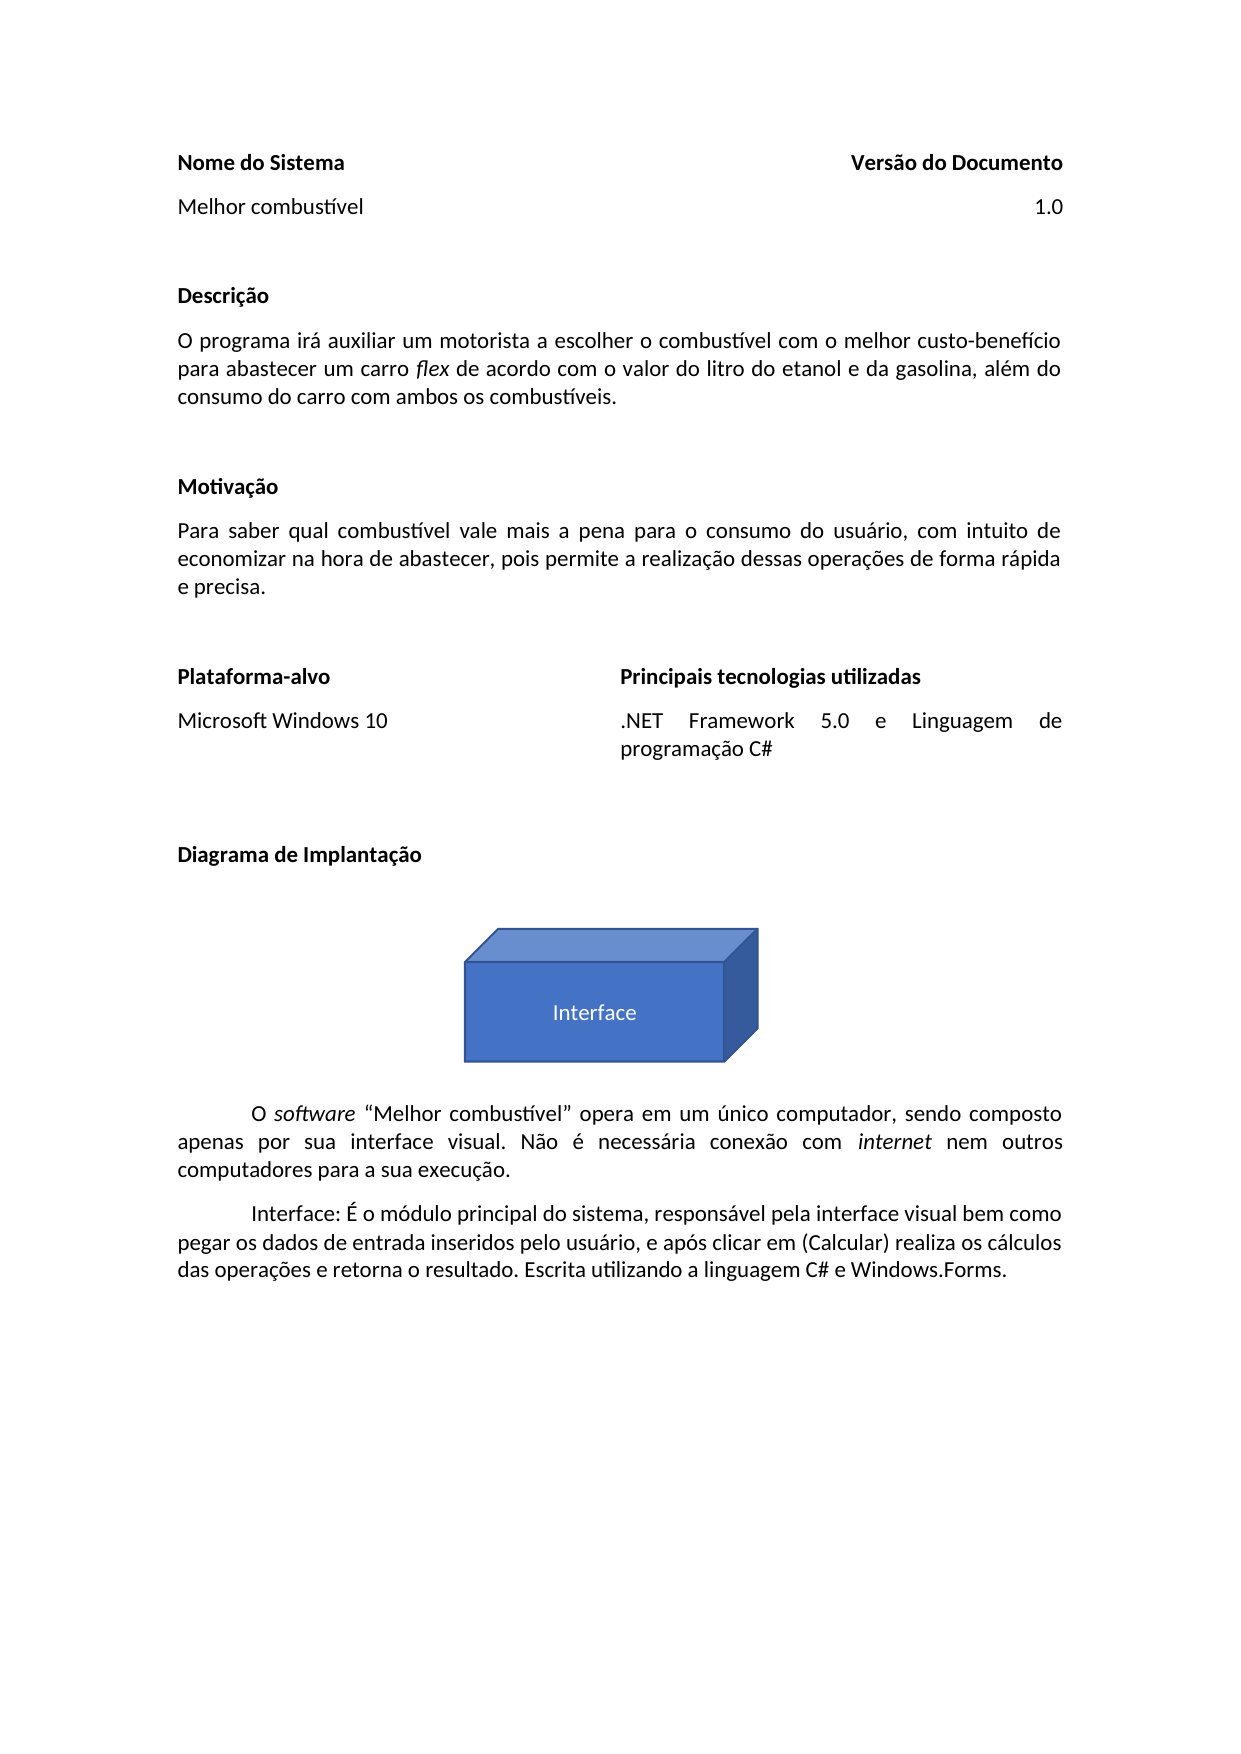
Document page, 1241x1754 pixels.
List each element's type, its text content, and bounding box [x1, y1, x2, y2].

picture [463, 885, 777, 1083]
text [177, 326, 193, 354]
text Diagrama de Implantação [177, 841, 1063, 869]
text Principais tecnologias utilizadas [620, 662, 1063, 690]
text .NET Framework 5.0 e Linguagem de programação C# [620, 707, 1063, 763]
text Plataforma-alvo [177, 662, 620, 690]
text O software “Melhor combustível” opera em um único computador, sendo composto apenas por sua interface visual. Não é necessária conexão com internet nem outros computadores para a sua execução. [177, 1099, 1063, 1183]
text O programa irá auxiliar um motorista a escolher o combustível com o melhor custo-benefício para abastecer um carro flex de acordo com o valor do litro do etanol e da gasolina, além do consumo do carro com ambos os combustíveis. [177, 382, 1063, 410]
text Microsoft Windows 10 [177, 707, 620, 734]
text Melhor combustível [177, 192, 583, 220]
text Versão do Documento [657, 148, 1063, 176]
text Nome do Sistema [177, 148, 583, 176]
text Descrição [177, 282, 1063, 310]
text Interface: É o módulo principal do sistema, responsável pela interface visual bem como pegar os dados de entrada inseridos pelo usuário, e após clicar em (Calcular) realiza os cálculos das operações e retorna o resultado. Escrita utilizando a linguagem C# e Windows.Forms. [177, 1199, 1063, 1284]
text Motivação [177, 472, 1063, 500]
text Para saber qual combustível vale mais a pena para o consumo do usuário, com intuito de economizar na hora de abastecer, pois permite a realização dessas operações de forma rápida e precisa. [177, 516, 1063, 601]
text 1.0 [657, 192, 1063, 220]
